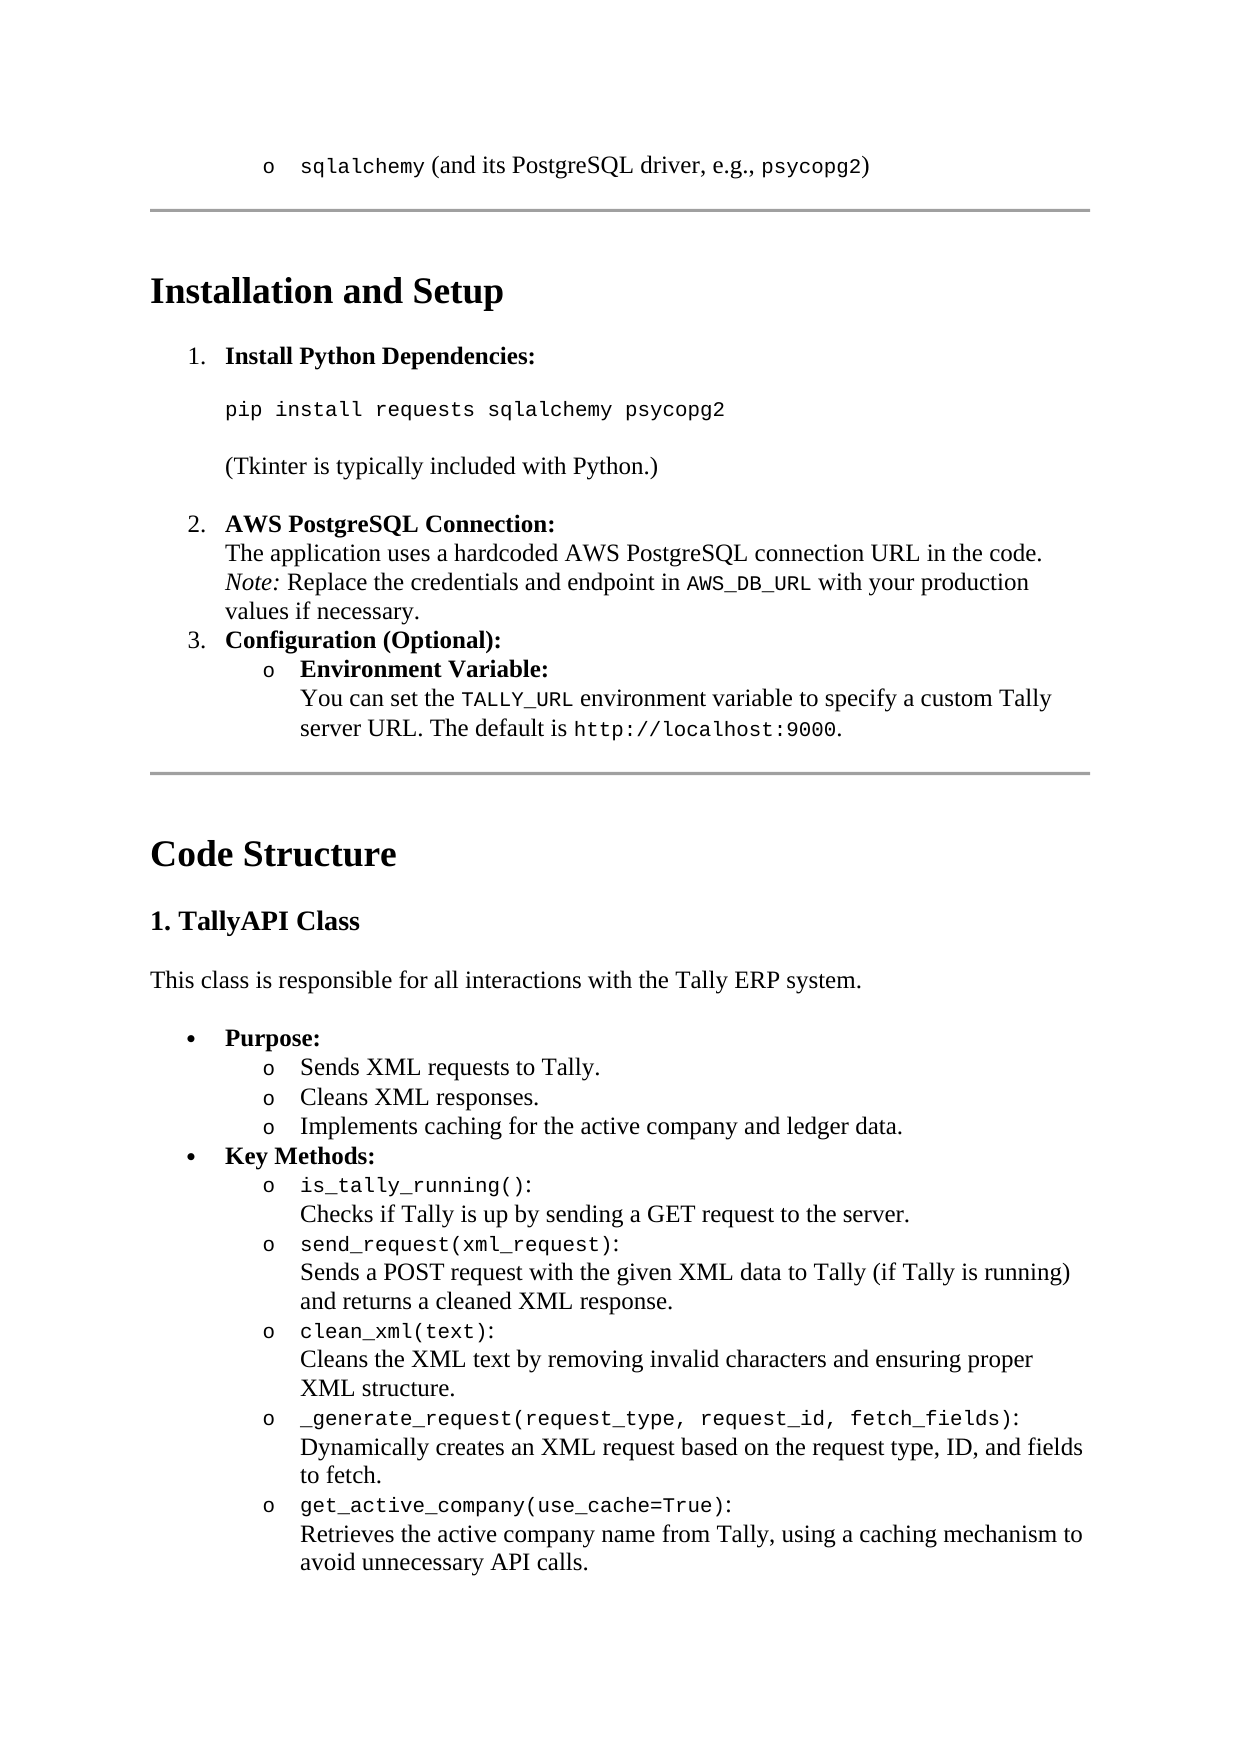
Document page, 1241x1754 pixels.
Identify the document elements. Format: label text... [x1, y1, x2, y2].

list Install Python Dependencies: [187, 341, 1090, 369]
list Sends XML requests to Tally. [262, 1052, 1090, 1082]
text pip install requests sqlalchemy psycopg2 [225, 399, 1090, 422]
list get_active_company(use_cache=True): Retrieves the active company name from Tally, using a caching mechanism to avoid unnecessary API calls. [262, 1489, 1090, 1576]
text 1. TallyAPI Class [150, 904, 1090, 936]
list is_tally_running(): Checks if Tally is up by sending a GET request to the server. [262, 1169, 1090, 1228]
list Purpose: [187, 1023, 1090, 1052]
list Key Methods: [187, 1141, 1090, 1169]
text (Tkinter is typically included with Python.) [225, 451, 1090, 480]
list send_request(xml_request): Sends a POST request with the given XML data to Tally (if Tally is running) and returns a cleaned XML response. [262, 1228, 1090, 1315]
list Implements caching for the active company and ledger data. [262, 1111, 1090, 1141]
list _generate_request(request_type, request_id, fetch_fields): Dynamically creates an XML request based on the request type, ID, and fields to fetch. [262, 1402, 1090, 1489]
list AWS PostgreSQL Connection: The application uses a hardcoded AWS PostgreSQL connection URL in the code. Note: Replace the credentials and endpoint in AWS_DB_URL with your production values if necessary. [187, 509, 1090, 625]
list sqlalchemy (and its PostgreSQL driver, e.g., psycopg2) [262, 150, 1090, 179]
text Code Structure [150, 832, 1090, 875]
list Configuration (Optional): [187, 625, 1090, 654]
text This class is responsible for all interactions with the Tally ERP system. [150, 965, 1090, 994]
list Environment Variable: You can set the TALLY_URL environment variable to specify a custom Tally server URL. The default is http://localhost:9000. [262, 654, 1090, 743]
list clean_xml(text): Cleans the XML text by removing invalid characters and ensuring proper XML structure. [262, 1315, 1090, 1402]
list Cleans XML responses. [262, 1082, 1090, 1111]
text Installation and Setup [150, 268, 1090, 312]
